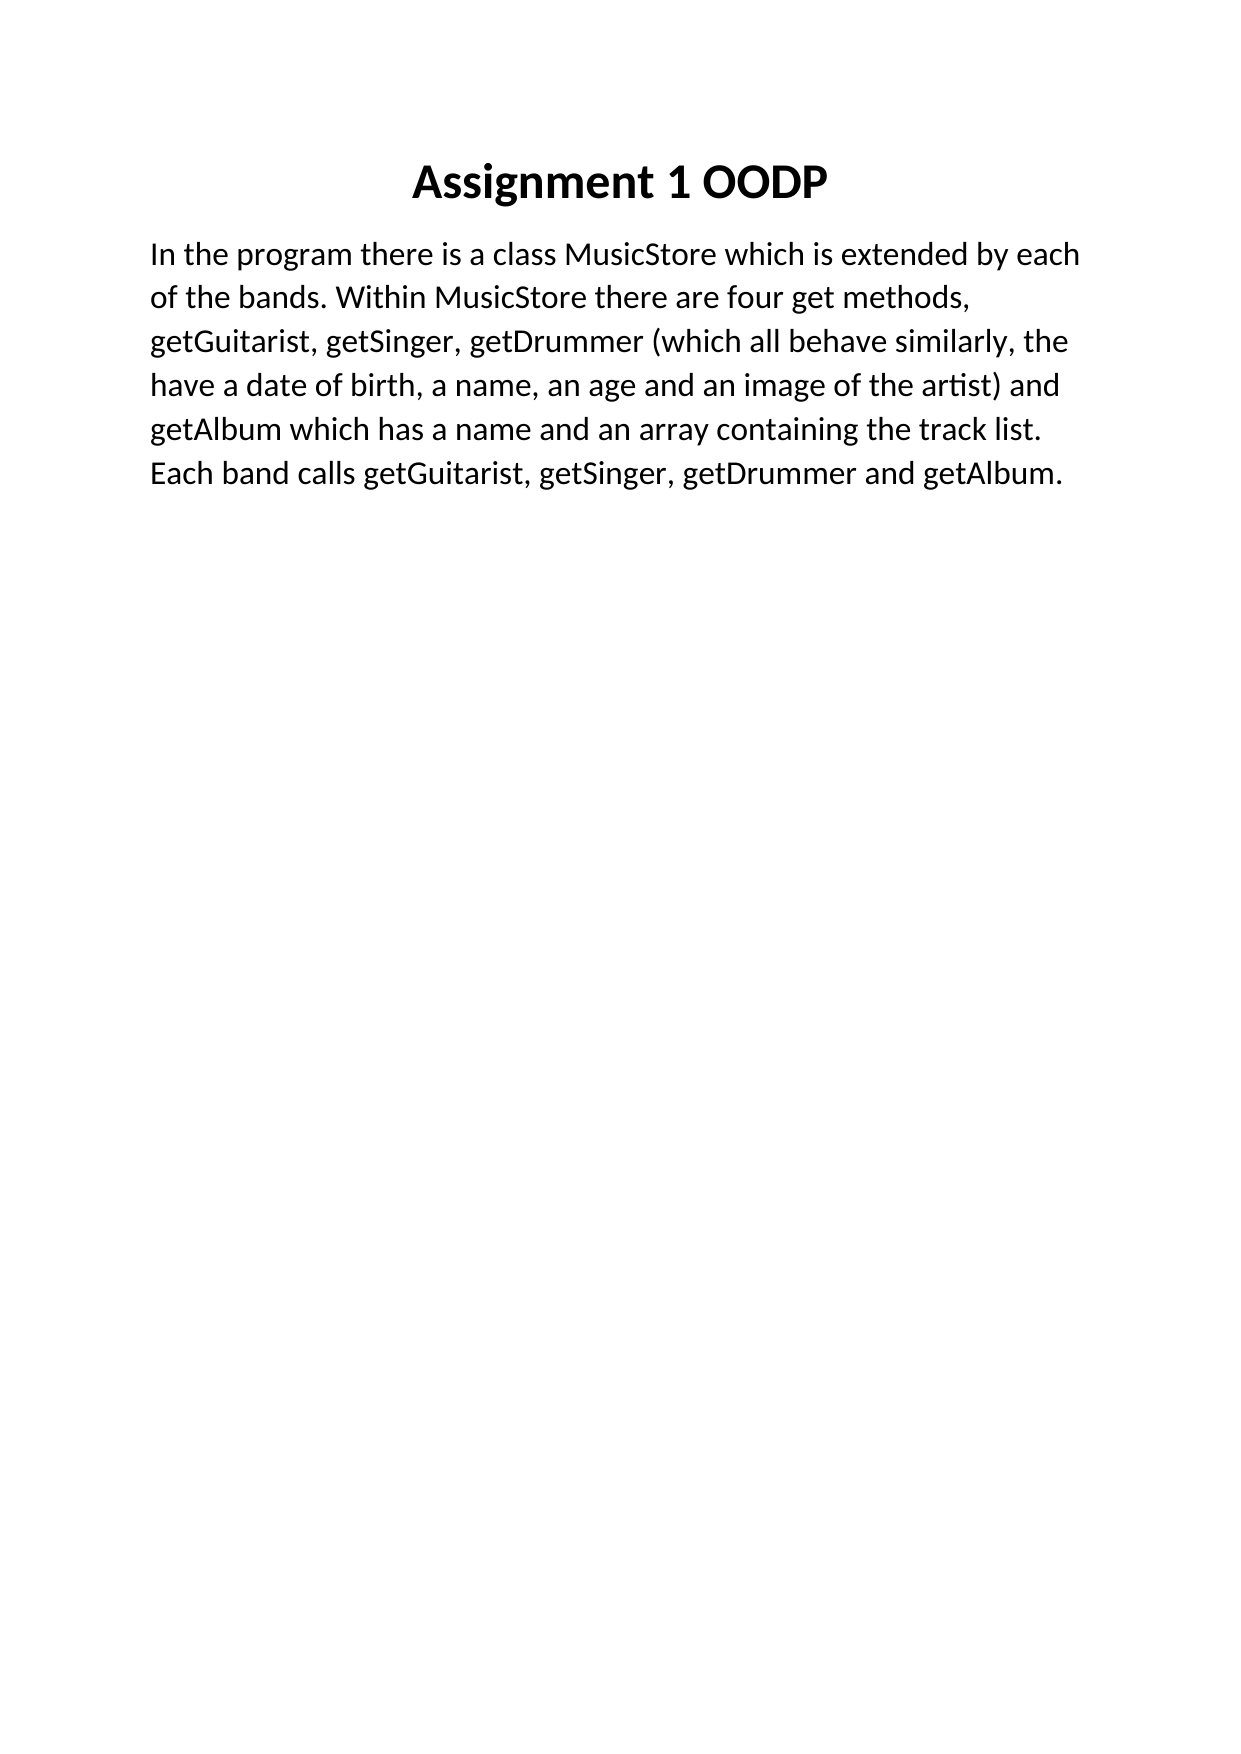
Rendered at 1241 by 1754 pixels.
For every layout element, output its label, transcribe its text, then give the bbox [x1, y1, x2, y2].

text Assignment 1 OODP [150, 150, 1090, 211]
text In the program there is a class MusicStore which is extended by each of the bands. Within MusicStore there are four get methods, getGuitarist, getSinger, getDrummer (which all behave similarly, the have a date of birth, a name, an age and an image of the artist) and getAlbum which has a name and an array containing the track list. Each band calls getGuitarist, getSinger, getDrummer and getAlbum. [150, 232, 1090, 493]
